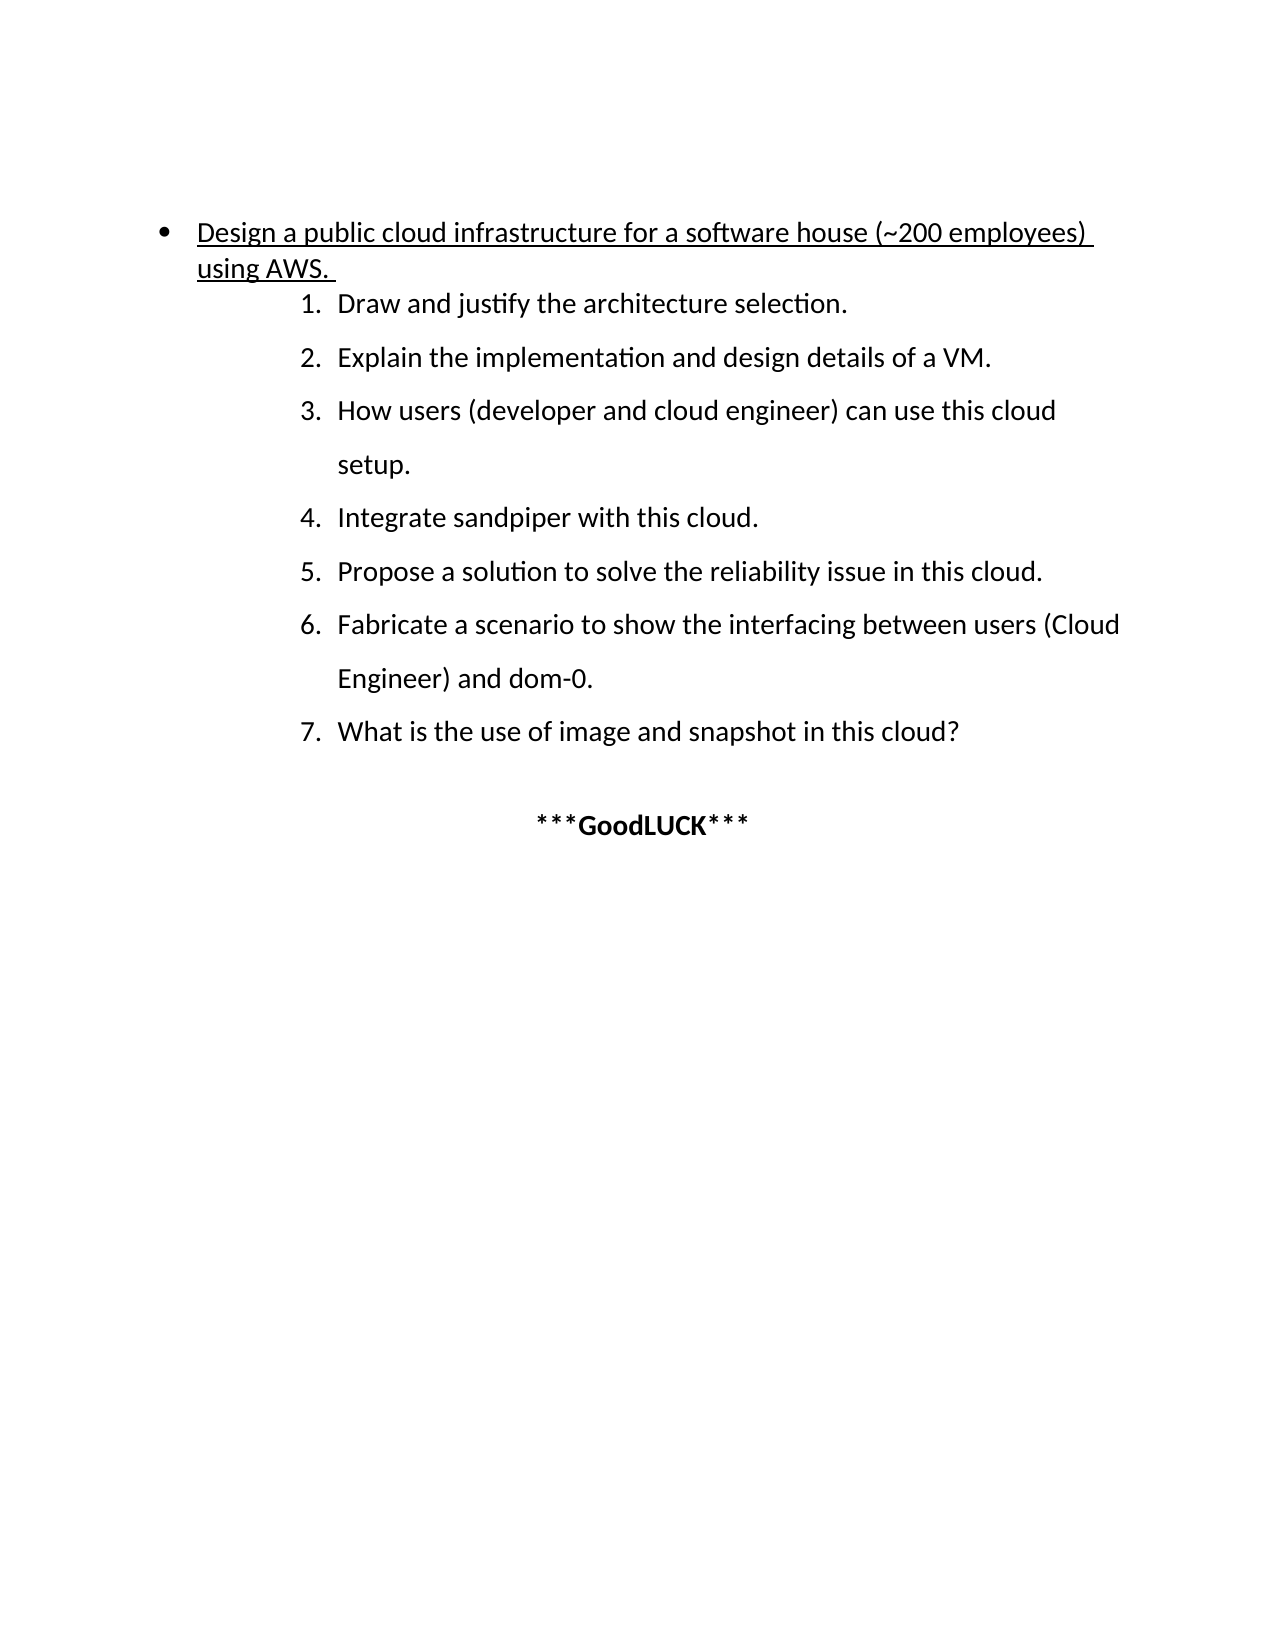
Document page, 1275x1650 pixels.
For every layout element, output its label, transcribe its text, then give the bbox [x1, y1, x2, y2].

list How users (developer and cloud engineer) can use this cloud setup. [300, 392, 1125, 482]
text ***GoodLUCK*** [159, 807, 1125, 843]
list Design a public cloud infrastructure for a software house (~200 employees) using AWS. [159, 214, 1125, 286]
list Explain the implementation and design details of a VM. [300, 339, 1125, 375]
list What is the use of image and snapshot in this cloud? [300, 713, 1125, 749]
list Integrate sandpiper with this cloud. [300, 499, 1125, 535]
list Fabricate a scenario to show the interfacing between users (Cloud Engineer) and dom-0. [300, 606, 1125, 695]
list Propose a solution to solve the reliability issue in this cloud. [300, 553, 1125, 588]
list Draw and justify the architecture selection. [300, 286, 1125, 321]
